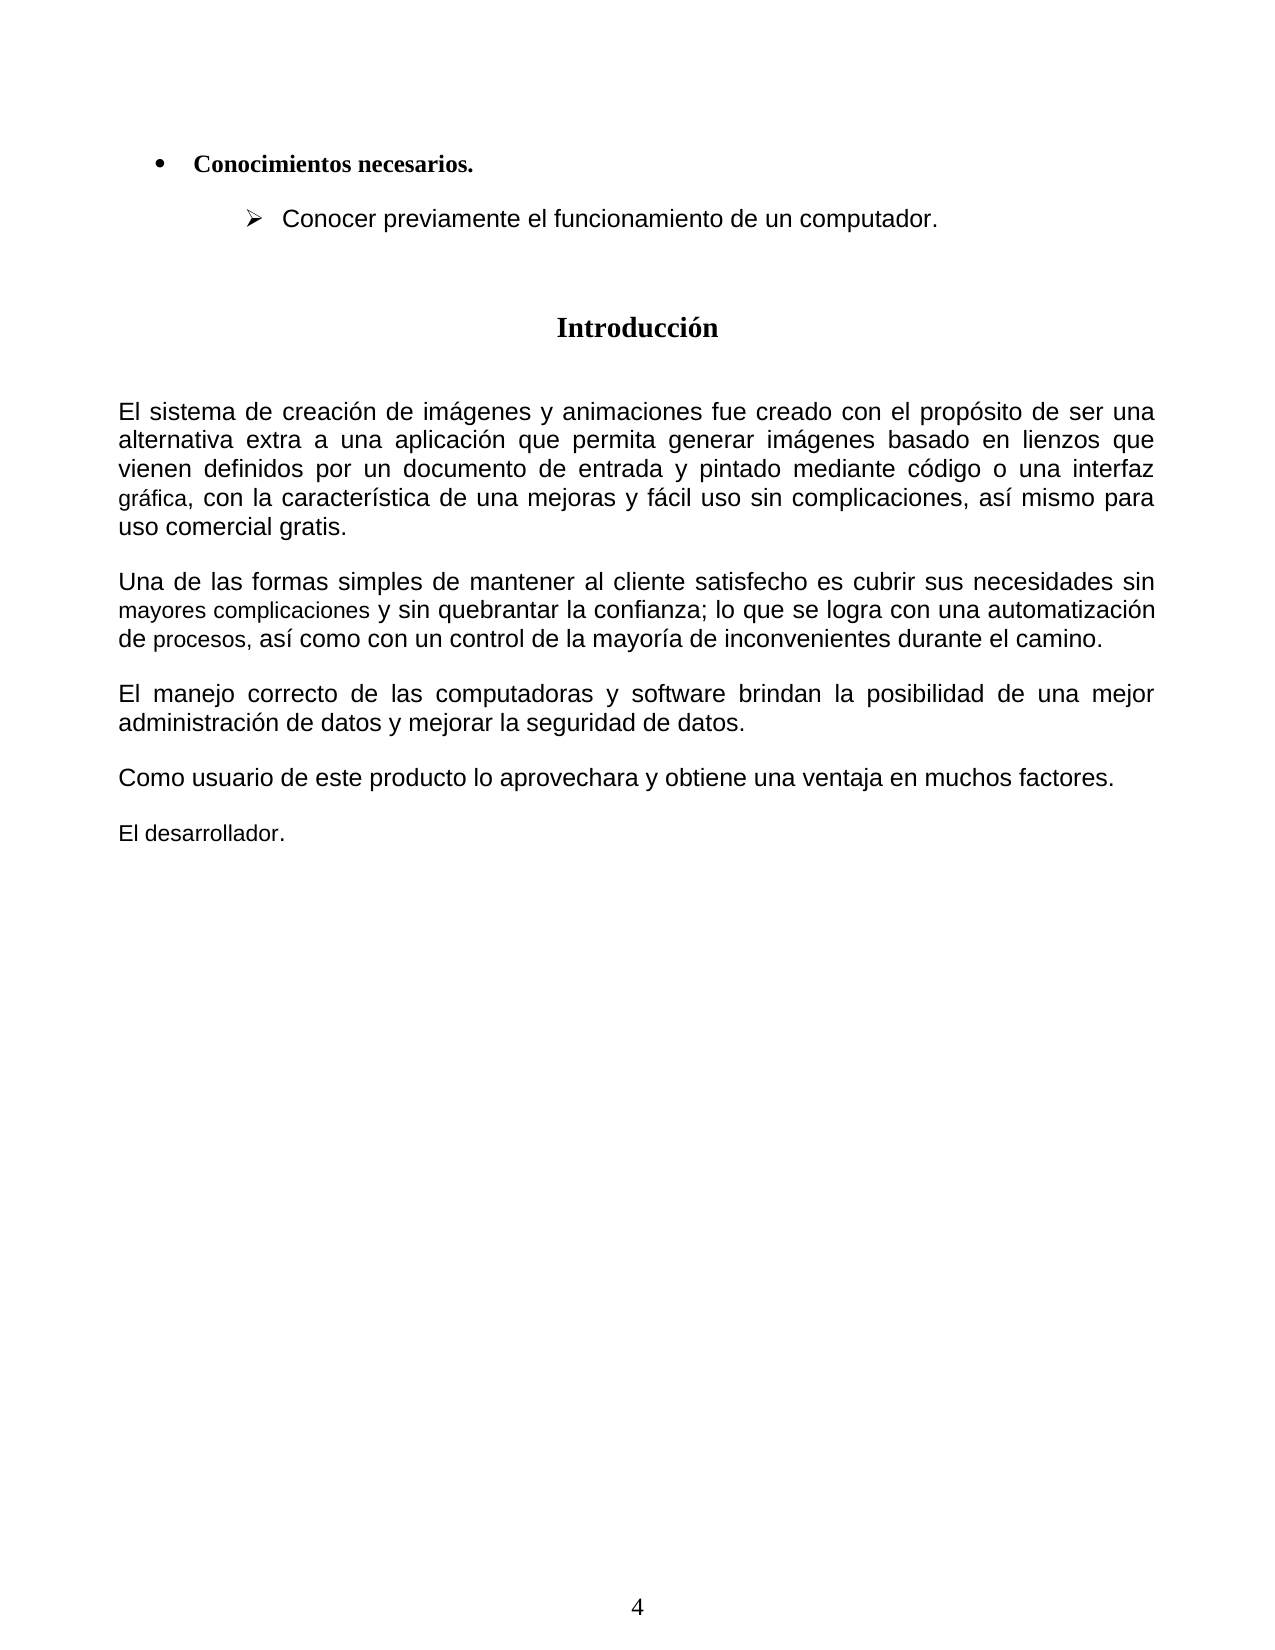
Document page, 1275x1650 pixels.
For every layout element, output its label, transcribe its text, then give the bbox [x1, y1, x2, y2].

list Conocer previamente el funcionamiento de un computador. [244, 204, 1157, 233]
text Una de las formas simples de mantener al cliente satisfecho es cubrir sus necesidades sin mayores complicaciones y sin quebrantar la confianza; lo que se logra con una automatización de procesos, así como con un control de la mayoría de inconvenientes durante el camino. [118, 567, 1157, 653]
text El desarrollador. [118, 818, 1157, 847]
text El manejo correcto de las computadoras y software brindan la posibilidad de una mejor administración de datos y mejorar la seguridad de datos. [118, 679, 1157, 737]
text El sistema de creación de imágenes y animaciones fue creado con el propósito de ser una alternativa extra a una aplicación que permita generar imágenes basado en lienzos que vienen definidos por un documento de entrada y pintado mediante código o una interfaz gráfica, con la característica de una mejoras y fácil uso sin complicaciones, así mismo para uso comercial gratis. [118, 397, 1157, 540]
text Como usuario de este producto lo aprovechara y obtiene una ventaja en muchos factores. [118, 763, 1157, 792]
subtitle Introducción [118, 310, 1157, 344]
subtitle Conocimientos necesarios. [156, 149, 1157, 177]
